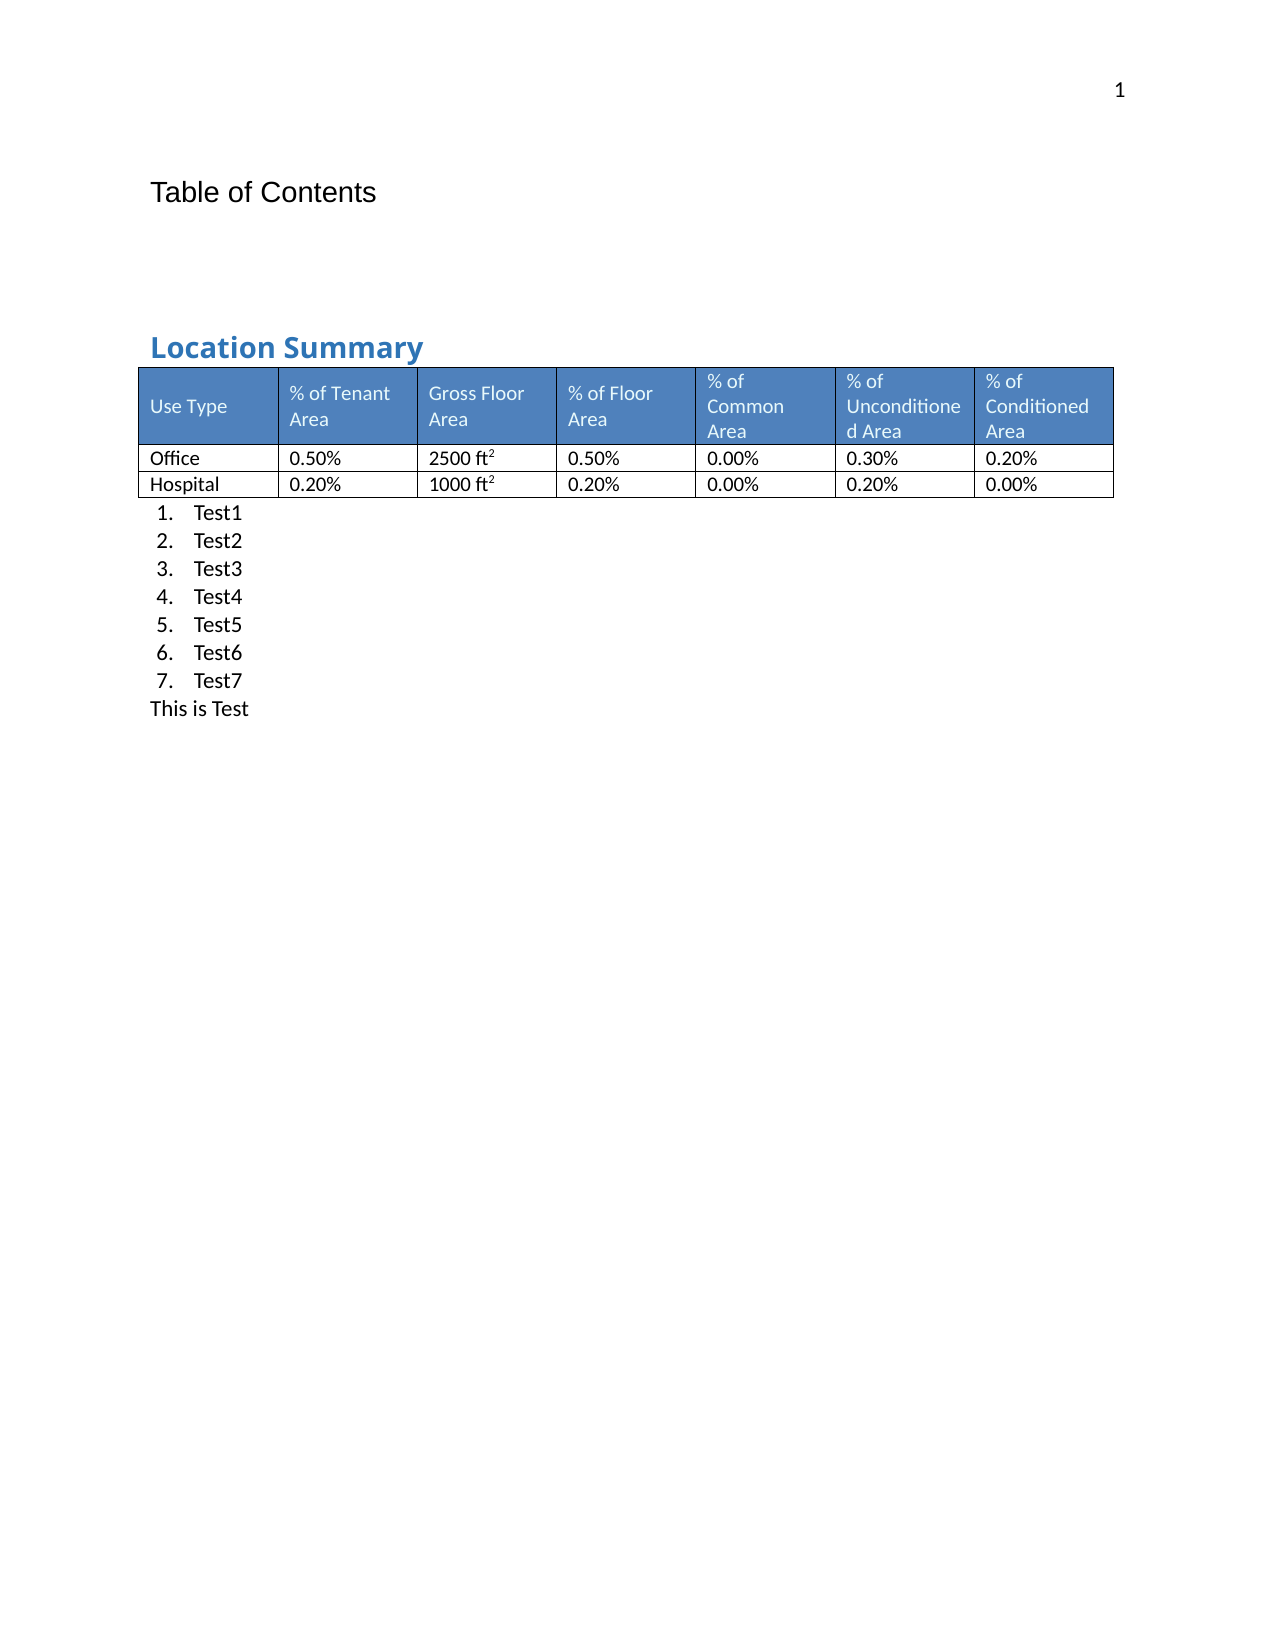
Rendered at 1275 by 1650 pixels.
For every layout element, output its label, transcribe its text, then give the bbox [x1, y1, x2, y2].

table_cell 0.30% [836, 445, 974, 471]
list Test2 [156, 526, 1125, 554]
table_cell 0.50% [557, 445, 695, 471]
table_cell 0.20% [279, 472, 417, 497]
table_cell Hospital [139, 472, 278, 497]
table_cell 0.20% [975, 445, 1113, 471]
table_header % of Common Area [744, 368, 835, 444]
subtitle Location Summary [150, 327, 1125, 367]
list Test5 [156, 610, 1125, 638]
table_cell 0.50% [279, 445, 417, 471]
list Test4 [156, 582, 1125, 610]
table_cell 0.00% [696, 445, 835, 471]
table_header Use Type [139, 368, 278, 444]
table_cell 1000 ft2 [418, 472, 556, 497]
list Test1 [156, 498, 1125, 526]
table_cell 0.00% [975, 472, 1113, 497]
list Test6 [156, 638, 1125, 666]
list Test3 [156, 554, 1125, 582]
table_cell 0.20% [836, 472, 974, 497]
text This is Test [150, 694, 1125, 722]
table_header Gross Floor Area [418, 368, 556, 444]
list Test7 [156, 666, 1125, 694]
table_cell 0.20% [557, 472, 695, 497]
table_cell 2500 ft2 [418, 445, 556, 471]
table_header % of Conditioned Area [1023, 368, 1113, 444]
table_cell Office [139, 445, 278, 471]
table_header % of Unconditioned Area [883, 368, 974, 444]
table_cell 0.00% [696, 472, 835, 497]
table_header % of Tenant Area [279, 368, 417, 444]
table_header % of Floor Area [557, 368, 695, 444]
